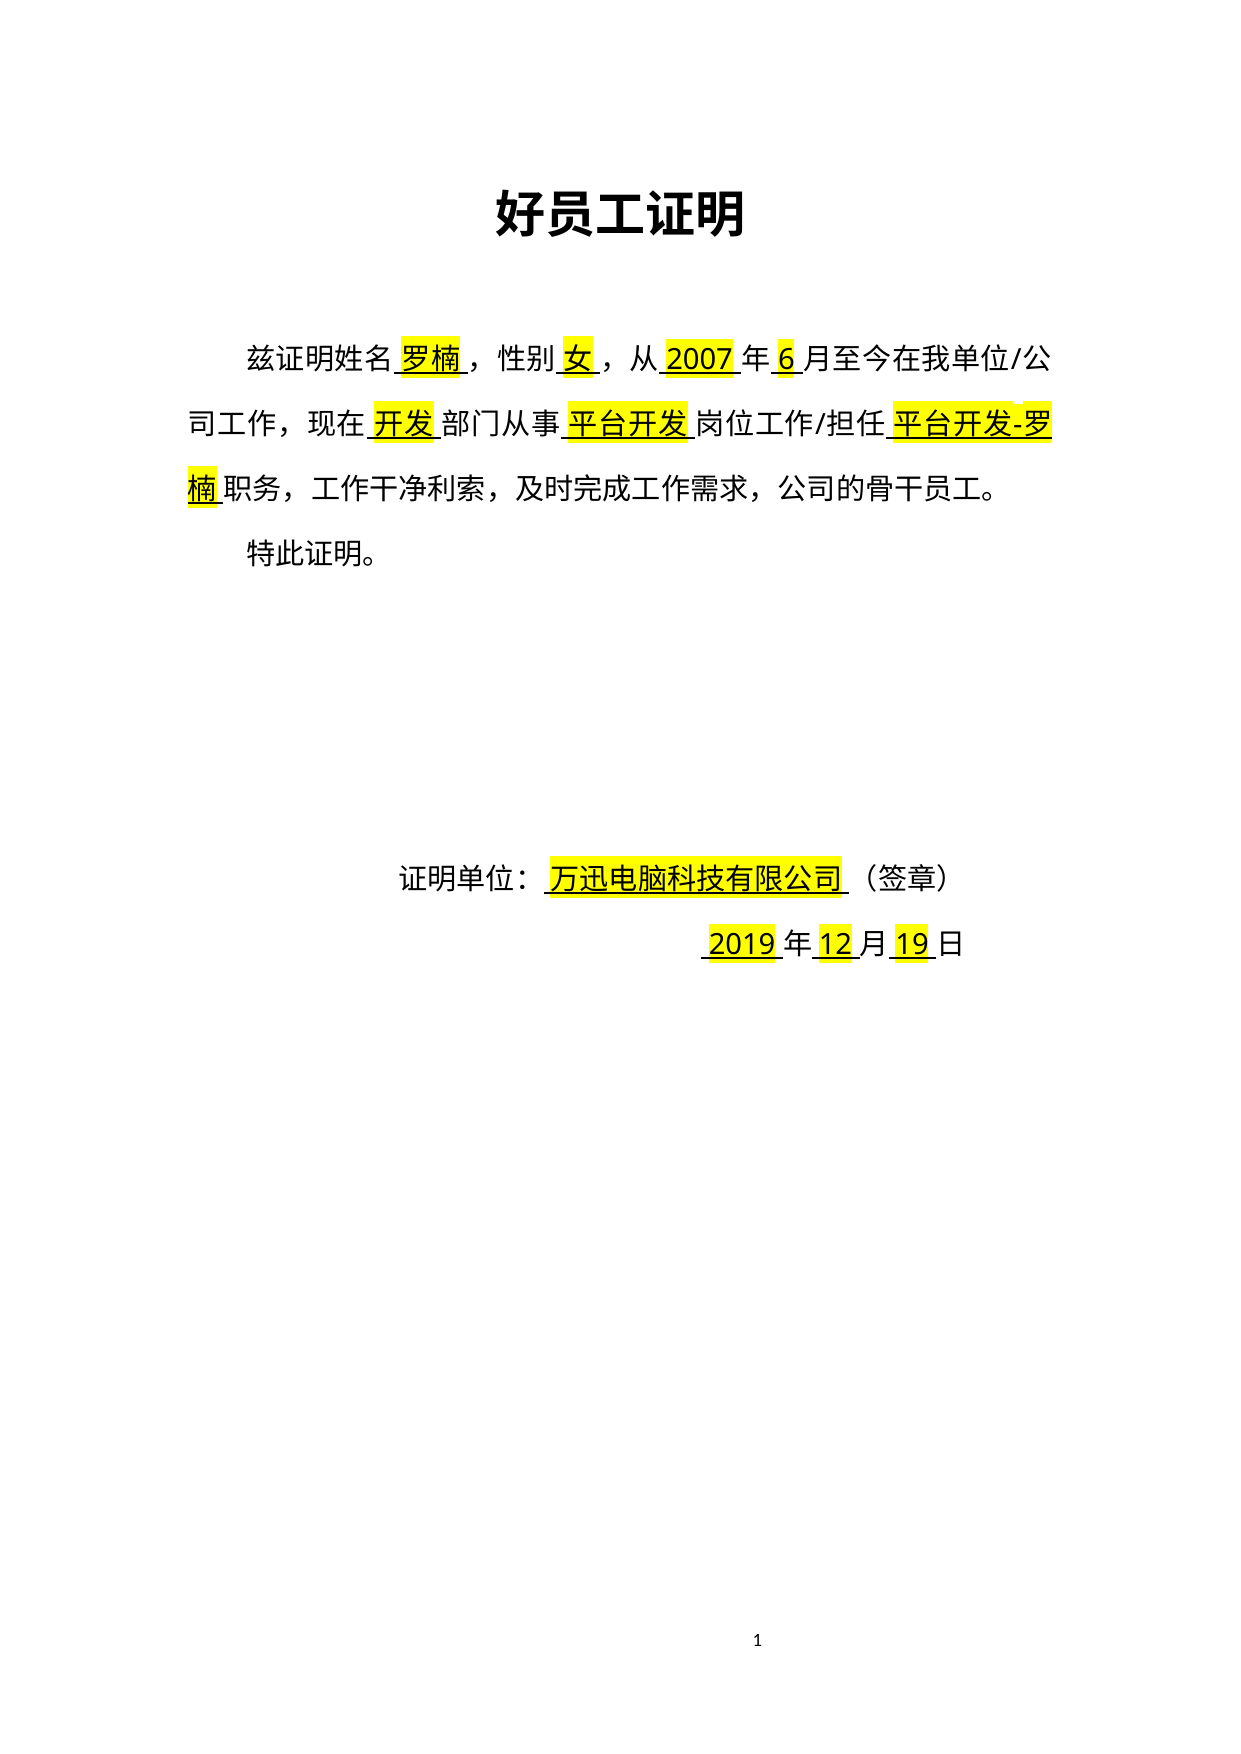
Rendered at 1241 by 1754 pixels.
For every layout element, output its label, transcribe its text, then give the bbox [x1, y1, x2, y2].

text 证明单位： 万迅电脑科技有限公司 （签章） [187, 844, 965, 909]
text 2019 年 12 月 19 日 [187, 909, 965, 974]
text 好员工证明 [187, 162, 1053, 259]
text 特此证明。 [187, 519, 1053, 584]
text 兹证明姓名 罗楠 ，性别 女 ，从 2007 年 6 月至今在我单位/公司工作，现在 开发 部门从事 平台开发 岗位工作/担任 平台开发-罗楠 职务，工作干净利索，及时完成工作需求，公司的骨干员工。 [187, 324, 1053, 519]
